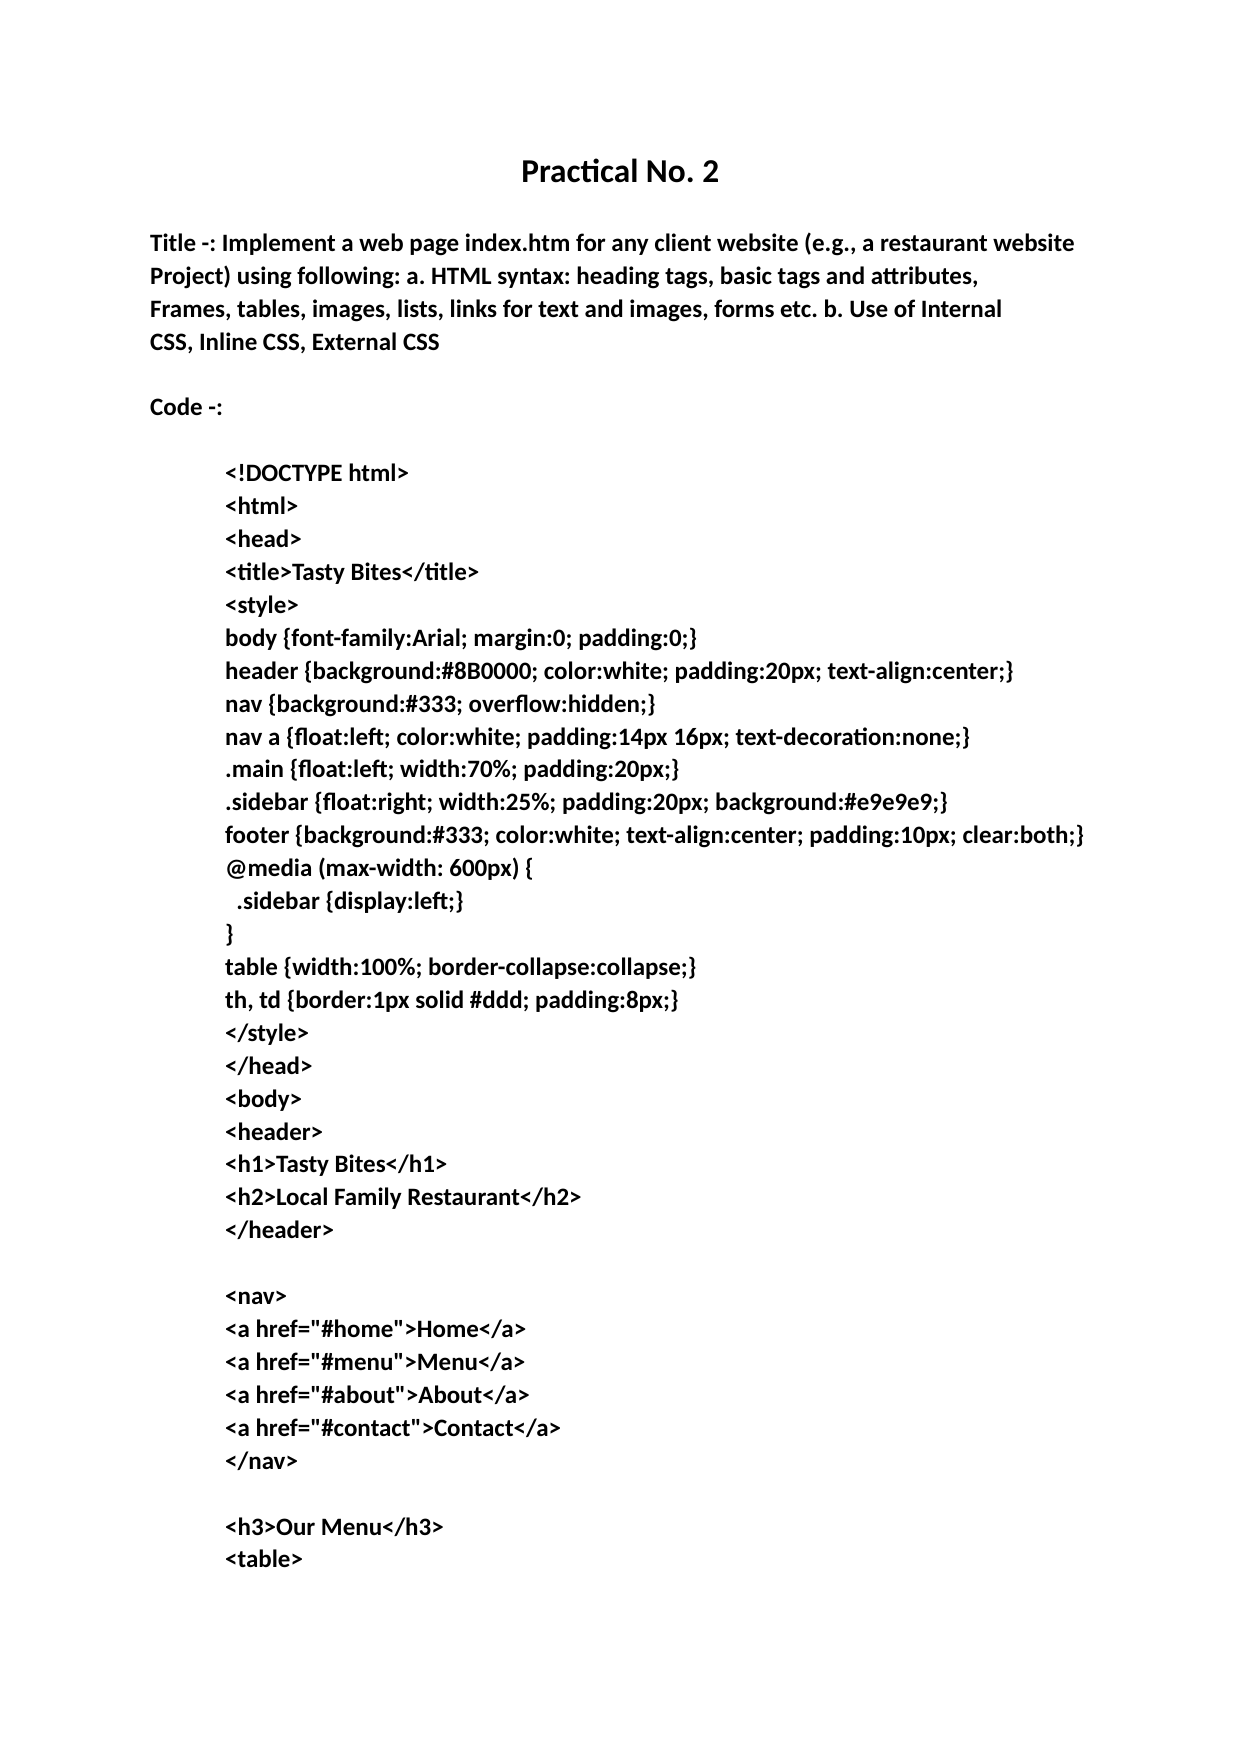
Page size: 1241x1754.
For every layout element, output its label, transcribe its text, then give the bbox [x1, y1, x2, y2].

text <nav> [225, 1280, 1090, 1311]
text th, td {border:1px solid #ddd; padding:8px;} [225, 984, 1090, 1014]
text Title -: Implement a web page index.htm for any client website (e.g., a restaurant website [150, 227, 1090, 257]
text @media (max-width: 600px) { [225, 852, 1090, 883]
text Code -: [150, 391, 1090, 422]
text Project) using following: a. HTML syntax: heading tags, basic tags and attributes, [150, 260, 1090, 290]
text <body> [225, 1083, 1090, 1113]
text nav a {float:left; color:white; padding:14px 16px; text-decoration:none;} [225, 721, 1090, 751]
text </header> [225, 1214, 1090, 1245]
text <a href="#home">Home</a> [225, 1313, 1090, 1344]
text <h1>Tasty Bites</h1> [225, 1148, 1090, 1179]
text <style> [225, 589, 1090, 619]
text <h3>Our Menu</h3> [225, 1511, 1090, 1541]
text <head> [225, 523, 1090, 554]
text <!DOCTYPE html> [225, 457, 1090, 488]
text footer {background:#333; color:white; text-align:center; padding:10px; clear:both;} [225, 819, 1090, 850]
text CSS, Inline CSS, External CSS [150, 326, 1090, 356]
text </nav> [225, 1445, 1090, 1475]
text table {width:100%; border-collapse:collapse;} [225, 951, 1090, 982]
text <h2>Local Family Restaurant</h2> [225, 1181, 1090, 1212]
text .main {float:left; width:70%; padding:20px;} [225, 753, 1090, 784]
text body {font-family:Arial; margin:0; padding:0;} [225, 622, 1090, 652]
text <a href="#menu">Menu</a> [225, 1346, 1090, 1377]
text </head> [225, 1050, 1090, 1080]
text <html> [225, 490, 1090, 521]
text header {background:#8B0000; color:white; padding:20px; text-align:center;} [225, 655, 1090, 685]
text .sidebar {display:left;} [225, 885, 1090, 916]
text <title>Tasty Bites</title> [225, 556, 1090, 587]
text </style> [225, 1017, 1090, 1047]
text <table> [225, 1543, 1090, 1574]
text <header> [225, 1116, 1090, 1146]
text .sidebar {float:right; width:25%; padding:20px; background:#e9e9e9;} [225, 786, 1090, 817]
text <a href="#contact">Contact</a> [225, 1412, 1090, 1442]
text } [225, 918, 1090, 949]
text Practical No. 2 [150, 150, 1090, 191]
text <a href="#about">About</a> [225, 1379, 1090, 1409]
text nav {background:#333; overflow:hidden;} [225, 688, 1090, 718]
text Frames, tables, images, lists, links for text and images, forms etc. b. Use of Internal [150, 293, 1090, 323]
